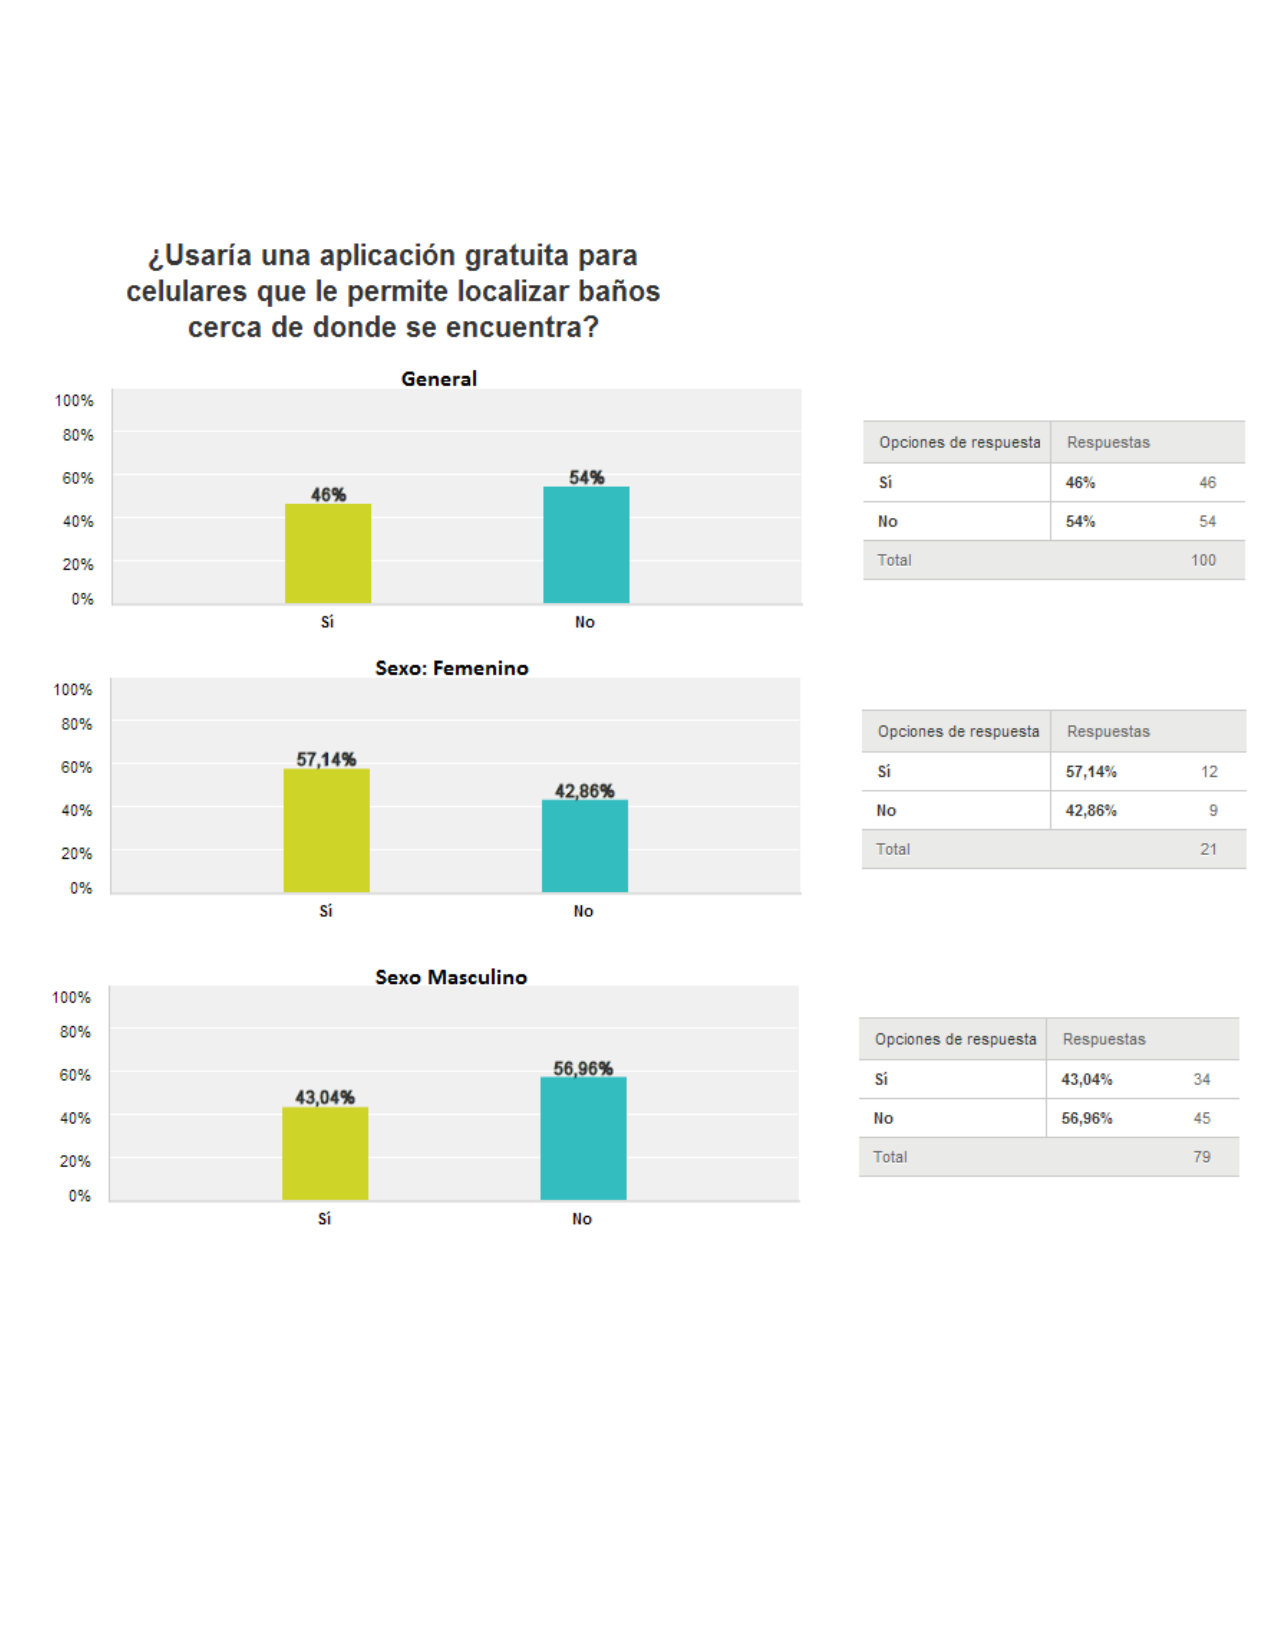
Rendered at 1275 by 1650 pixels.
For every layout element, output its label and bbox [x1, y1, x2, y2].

picture [17, 239, 1264, 1285]
